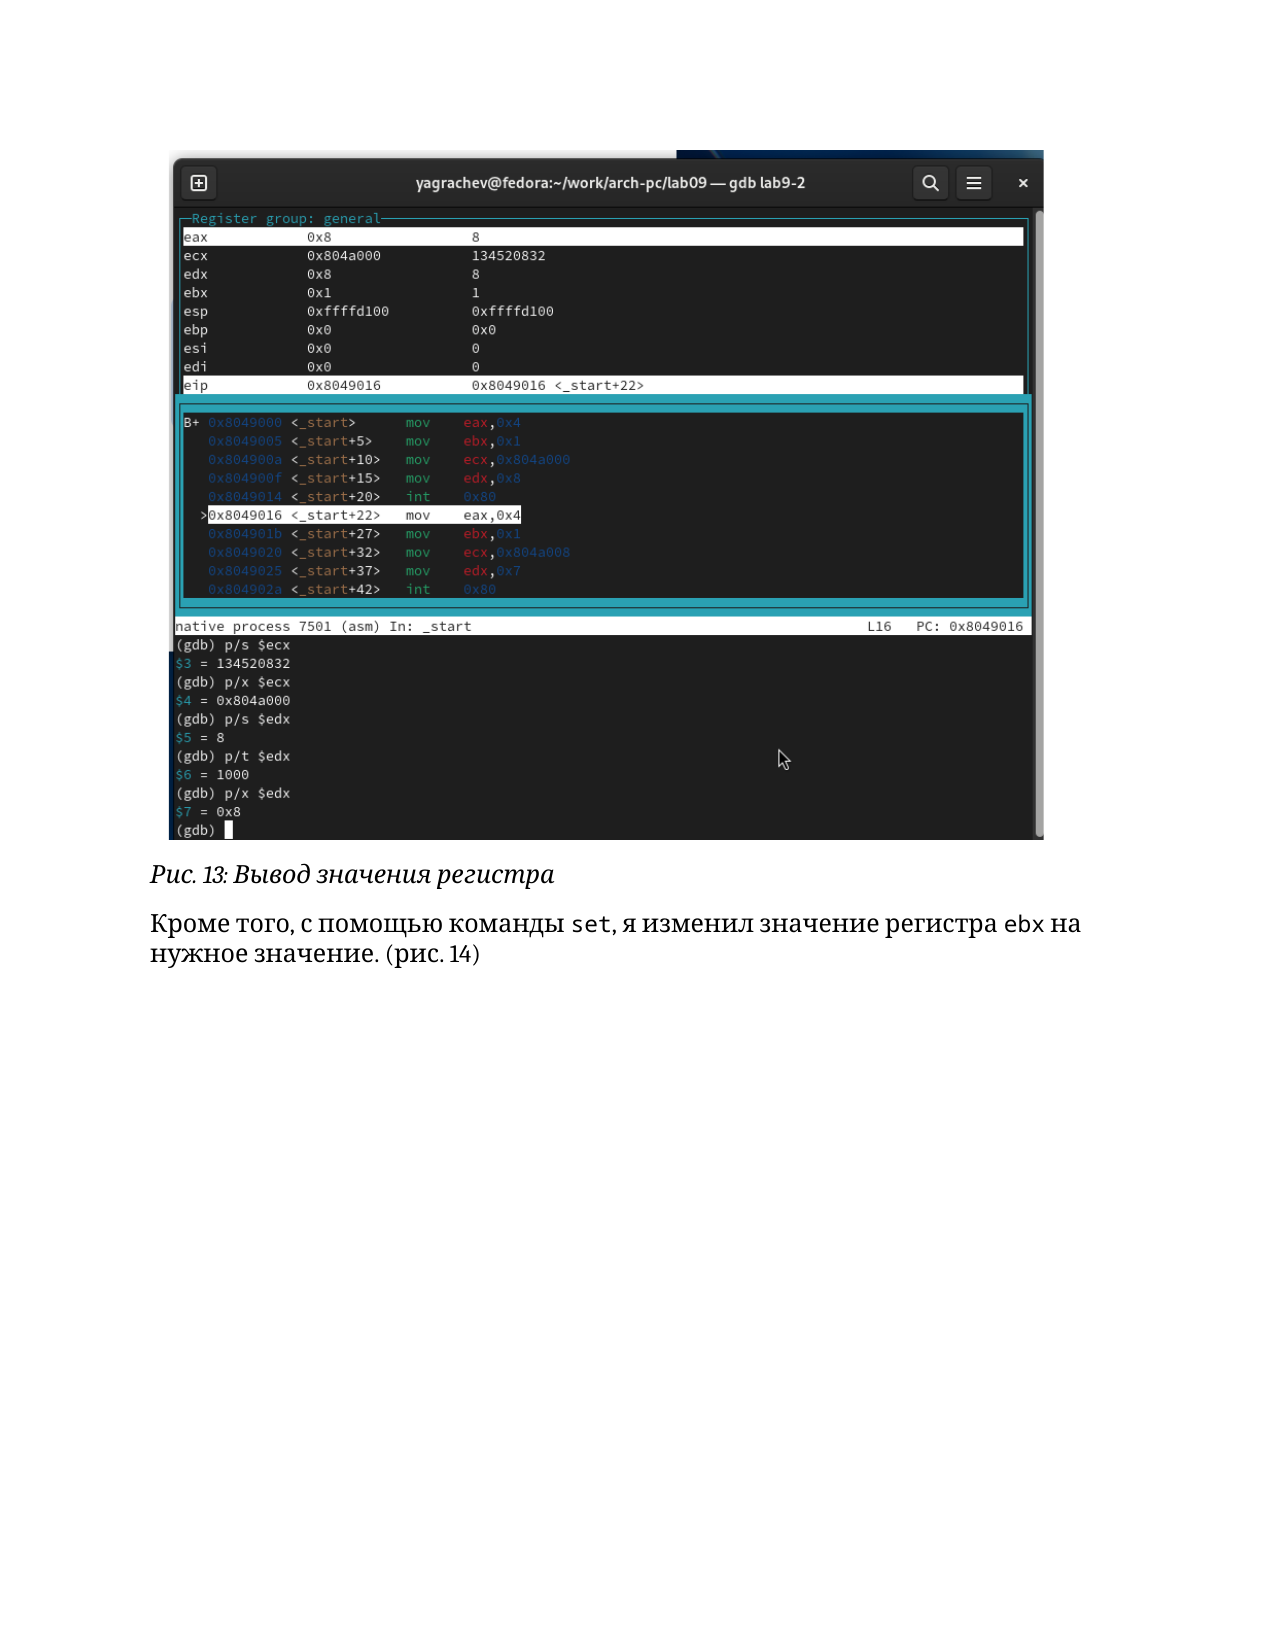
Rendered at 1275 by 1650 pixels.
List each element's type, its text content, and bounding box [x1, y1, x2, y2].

text Рис. 13: Вывод значения регистра [150, 861, 1125, 889]
picture [168, 150, 1044, 840]
text Кроме того, с помощью команды set, я изменил значение регистра ebx на нужное значение. (рис. 14) [150, 908, 1125, 968]
